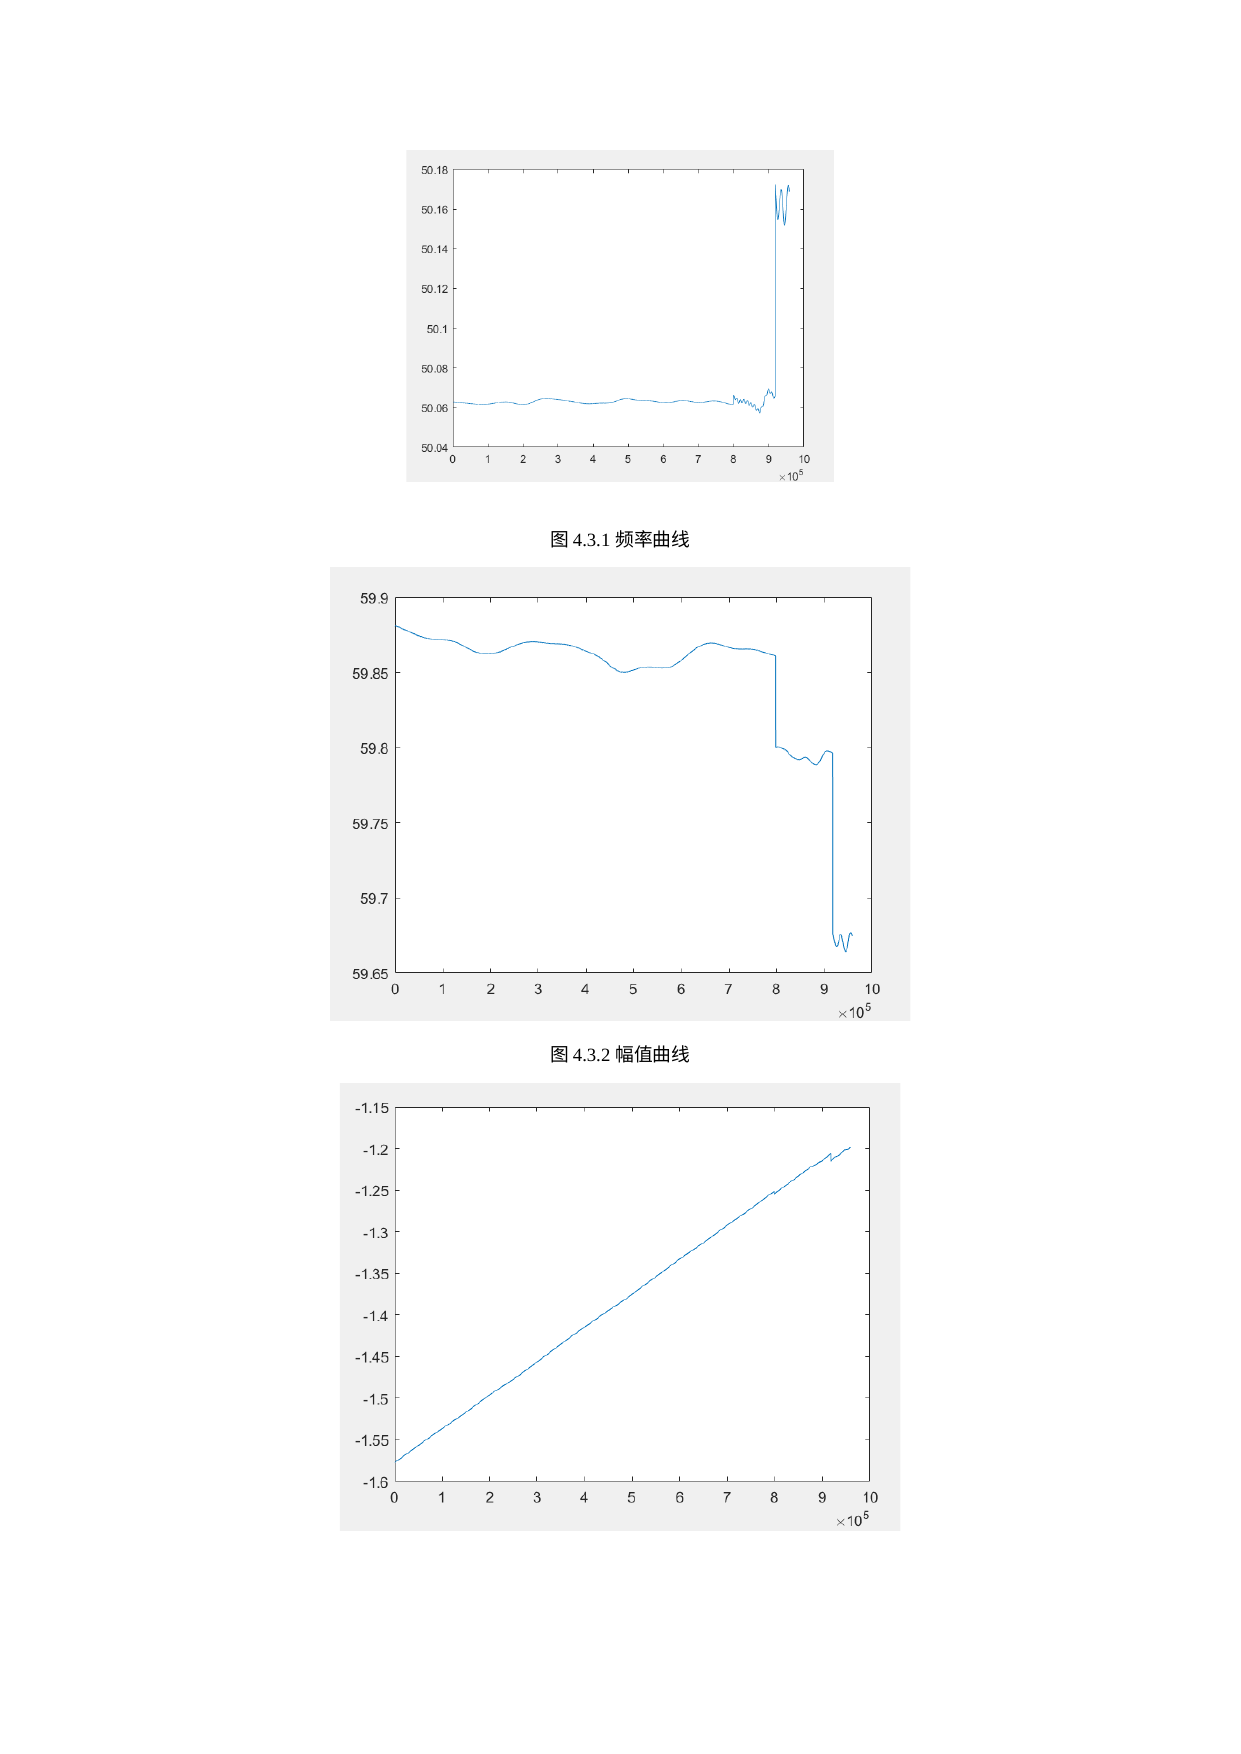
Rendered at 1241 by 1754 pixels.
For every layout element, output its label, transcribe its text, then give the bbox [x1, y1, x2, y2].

picture [339, 1083, 901, 1531]
text 图4.3.2 幅值曲线 [187, 1037, 1053, 1070]
picture [406, 150, 834, 482]
picture [330, 567, 911, 1021]
text 图4.3.1 频率曲线 [187, 522, 1053, 554]
